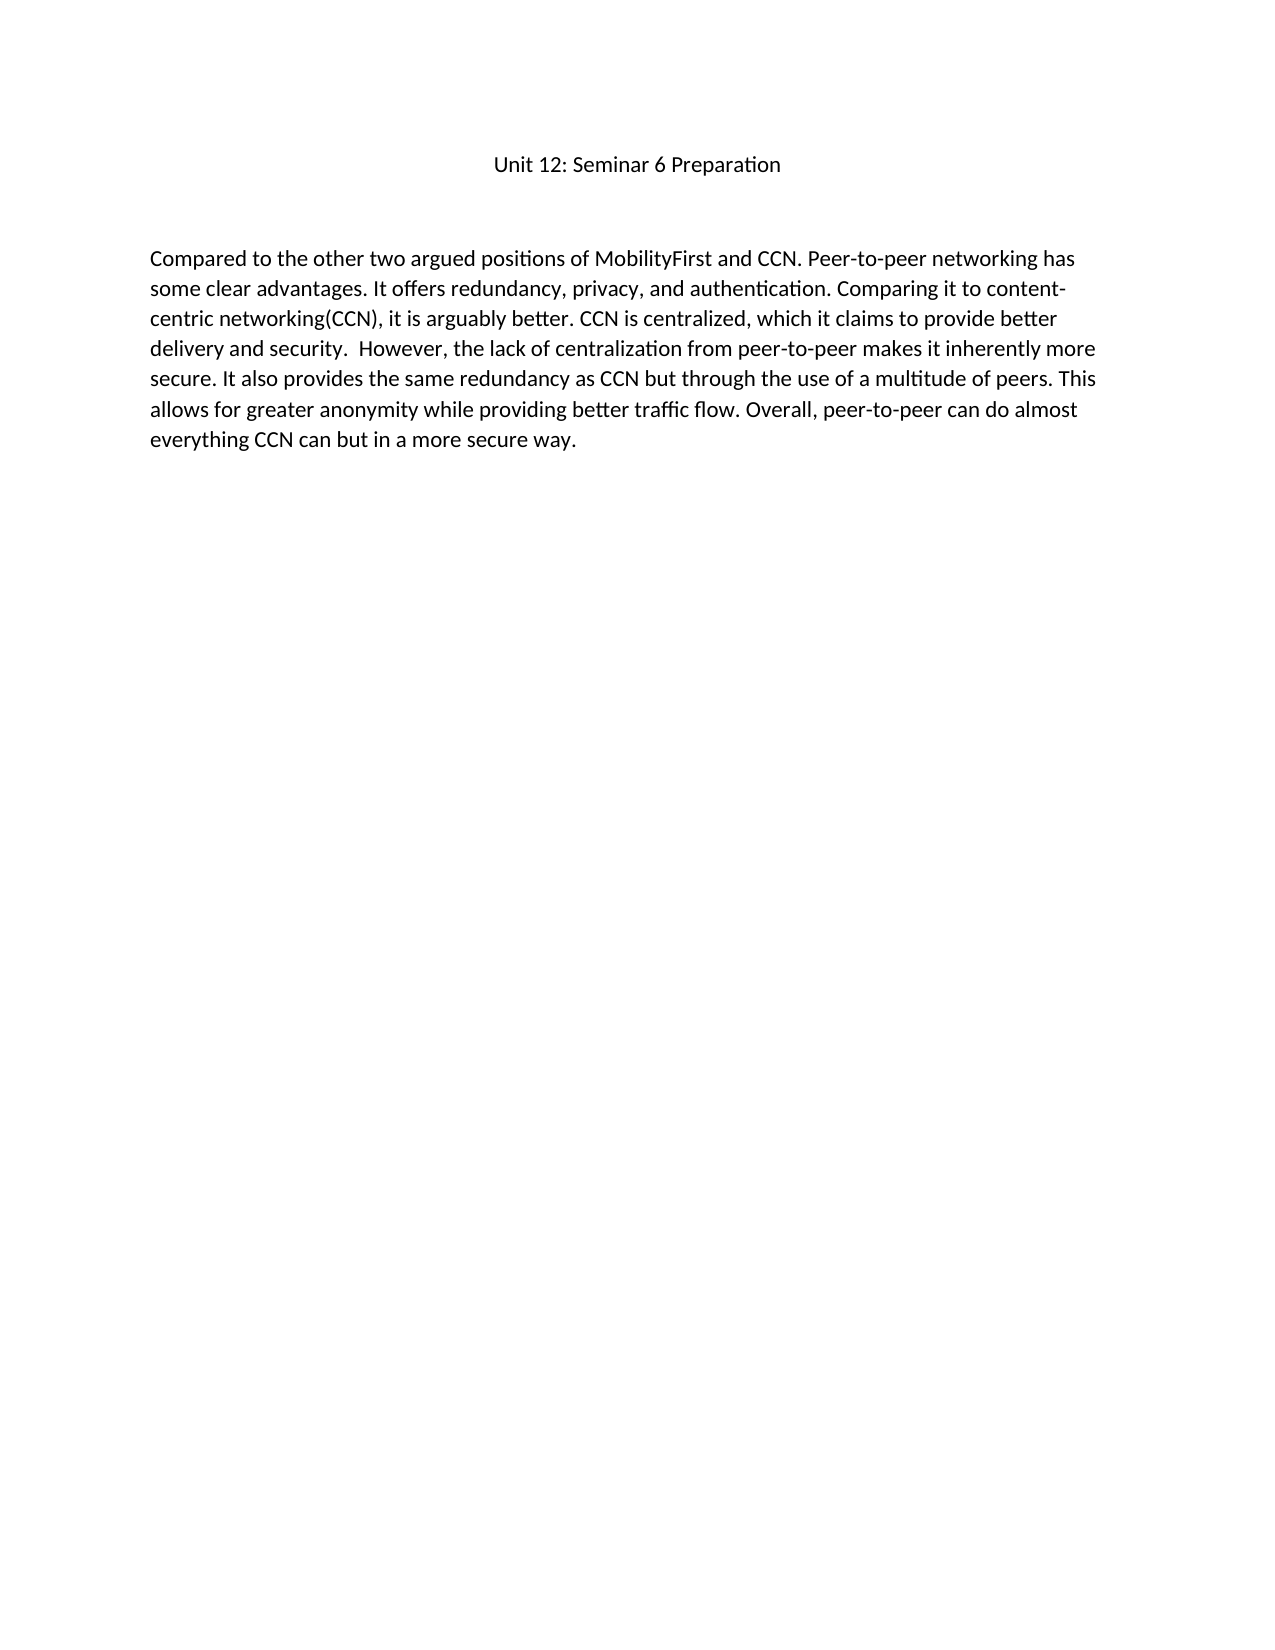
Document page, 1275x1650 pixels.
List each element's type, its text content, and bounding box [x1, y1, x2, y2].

text Compared to the other two argued positions of MobilityFirst and CCN. Peer-to-peer networking has some clear advantages. It offers redundancy, privacy, and authentication. Comparing it to content-centric networking(CCN), it is arguably better. CCN is centralized, which it claims to provide better delivery and security. However, the lack of centralization from peer-to-peer makes it inherently more secure. It also provides the same redundancy as CCN but through the use of a multitude of peers. This allows for greater anonymity while providing better traffic flow. Overall, peer-to-peer can do almost everything CCN can but in a more secure way. [150, 244, 1125, 453]
text Unit 12: Seminar 6 Preparation [150, 150, 1125, 178]
